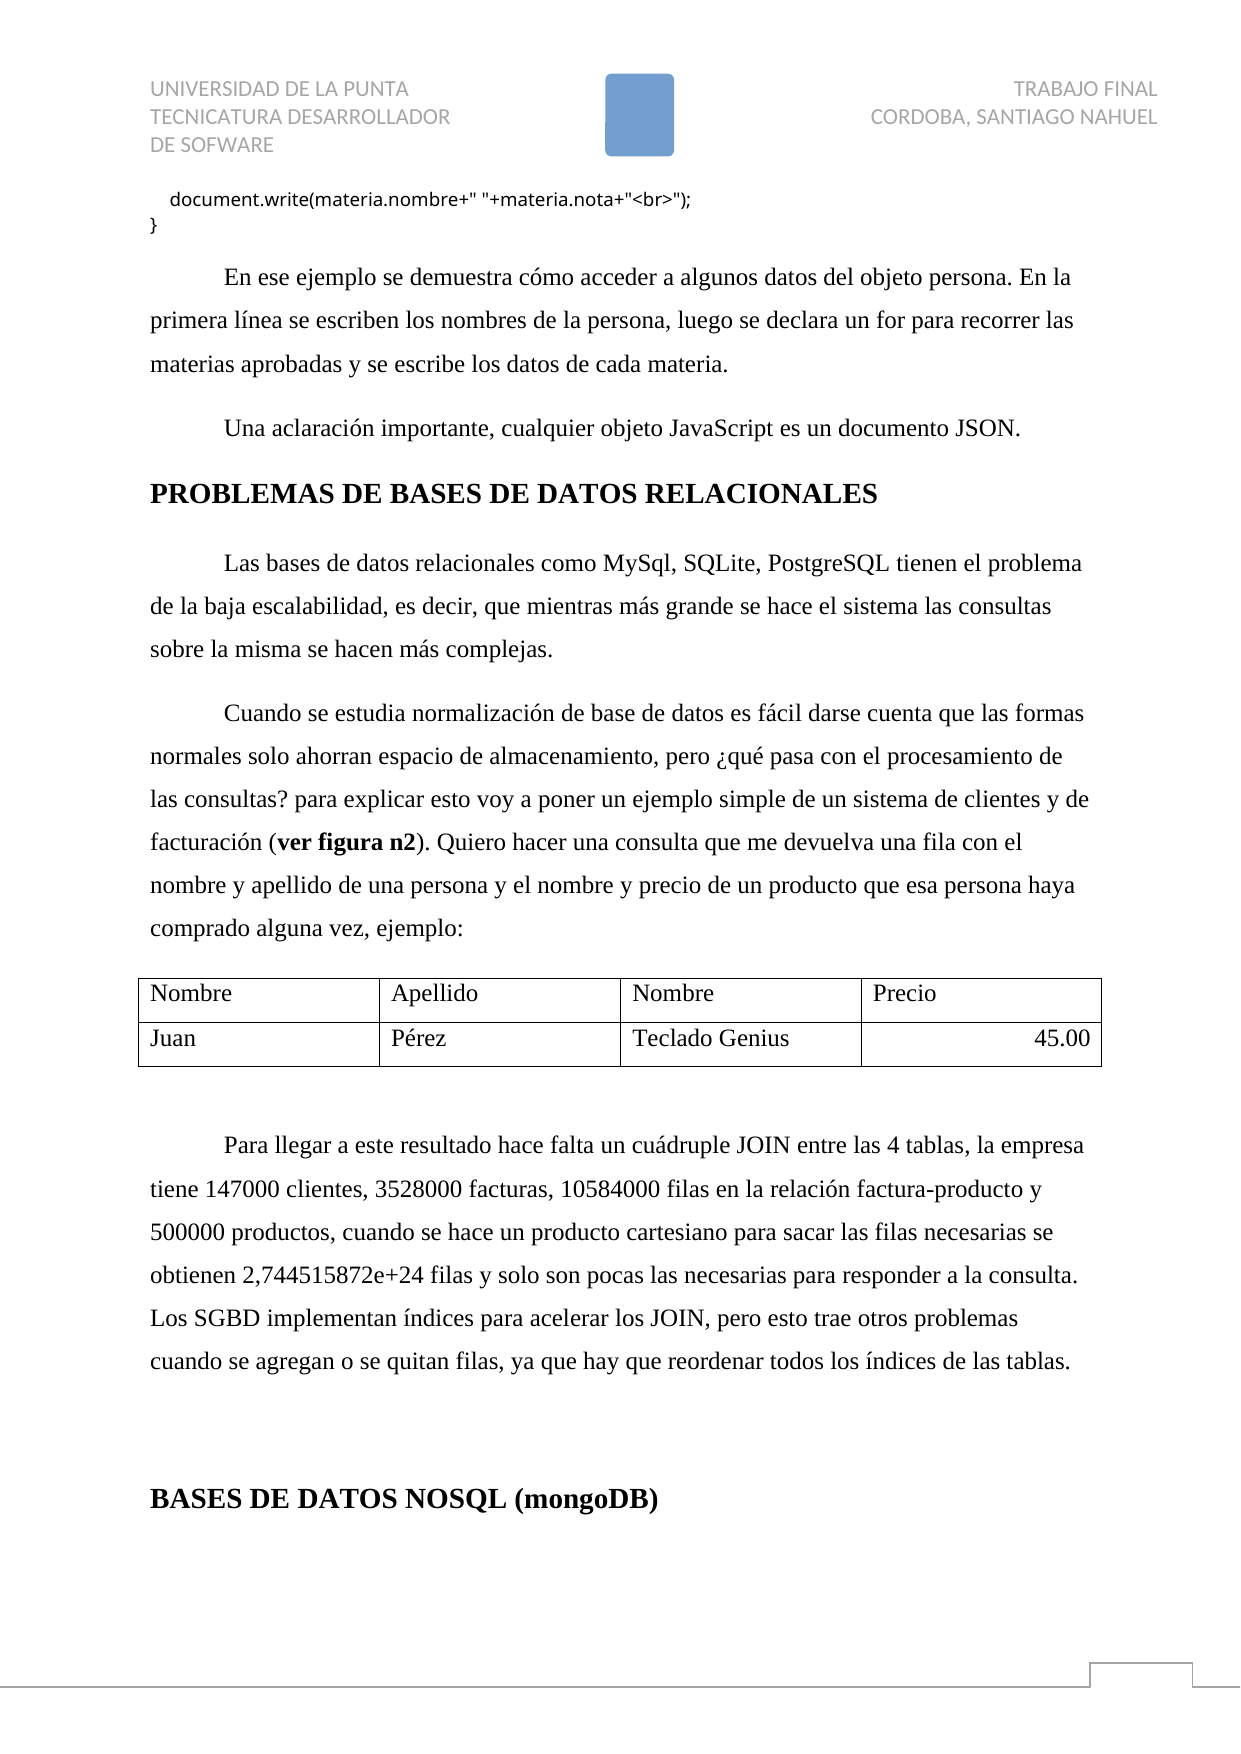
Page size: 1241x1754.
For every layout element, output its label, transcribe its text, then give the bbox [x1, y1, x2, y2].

text Una aclaración importante, cualquier objeto JavaScript es un documento JSON. [150, 413, 1090, 441]
text Cuando se estudia normalización de base de datos es fácil darse cuenta que las formas normales solo ahorran espacio de almacenamiento, pero ¿qué pasa con el procesamiento de las consultas? para explicar esto voy a poner un ejemplo simple de un sistema de clientes y de facturación (ver figura n2). Quiero hacer una consulta que me devuelva una fila con el nombre y apellido de una persona y el nombre y precio de un producto que esa persona haya comprado alguna vez, ejemplo: [150, 698, 1090, 942]
table_header Precio [862, 979, 1101, 1022]
text document.write(materia.nombre+" "+materia.nota+"<br>"); [150, 186, 1090, 211]
text BASES DE DATOS NOSQL (mongoDB) [150, 1481, 1090, 1515]
text Para llegar a este resultado hace falta un cuádruple JOIN entre las 4 tablas, la empresa tiene 147000 clientes, 3528000 facturas, 10584000 filas en la relación factura-producto y 500000 productos, cuando se hace un producto cartesiano para sacar las filas necesarias se obtienen 2,744515872e+24 filas y solo son pocas las necesarias para responder a la consulta. Los SGBD implementan índices para acelerar los JOIN, pero esto trae otros problemas cuando se agregan o se quitan filas, ya que hay que reordenar todos los índices de las tablas. [150, 1131, 1090, 1375]
text En ese ejemplo se demuestra cómo acceder a algunos datos del objeto persona. En la primera línea se escriben los nombres de la persona, luego se declara un for para recorrer las materias aprobadas y se escribe los datos de cada materia. [150, 262, 1090, 377]
table_cell Pérez [380, 1023, 620, 1066]
table_cell Teclado Genius [621, 1023, 861, 1066]
text PROBLEMAS DE BASES DE DATOS RELACIONALES [150, 477, 1090, 510]
table_cell 45.00 [862, 1023, 1101, 1066]
table_header Apellido [380, 979, 620, 1022]
text } [150, 211, 1090, 237]
text Las bases de datos relacionales como MySql, SQLite, PostgreSQL tienen el problema de la baja escalabilidad, es decir, que mientras más grande se hace el sistema las consultas sobre la misma se hacen más complejas. [150, 548, 1090, 663]
table_cell Juan [139, 1023, 379, 1066]
table_header Nombre [621, 979, 861, 1022]
table_header Nombre [139, 979, 379, 1022]
